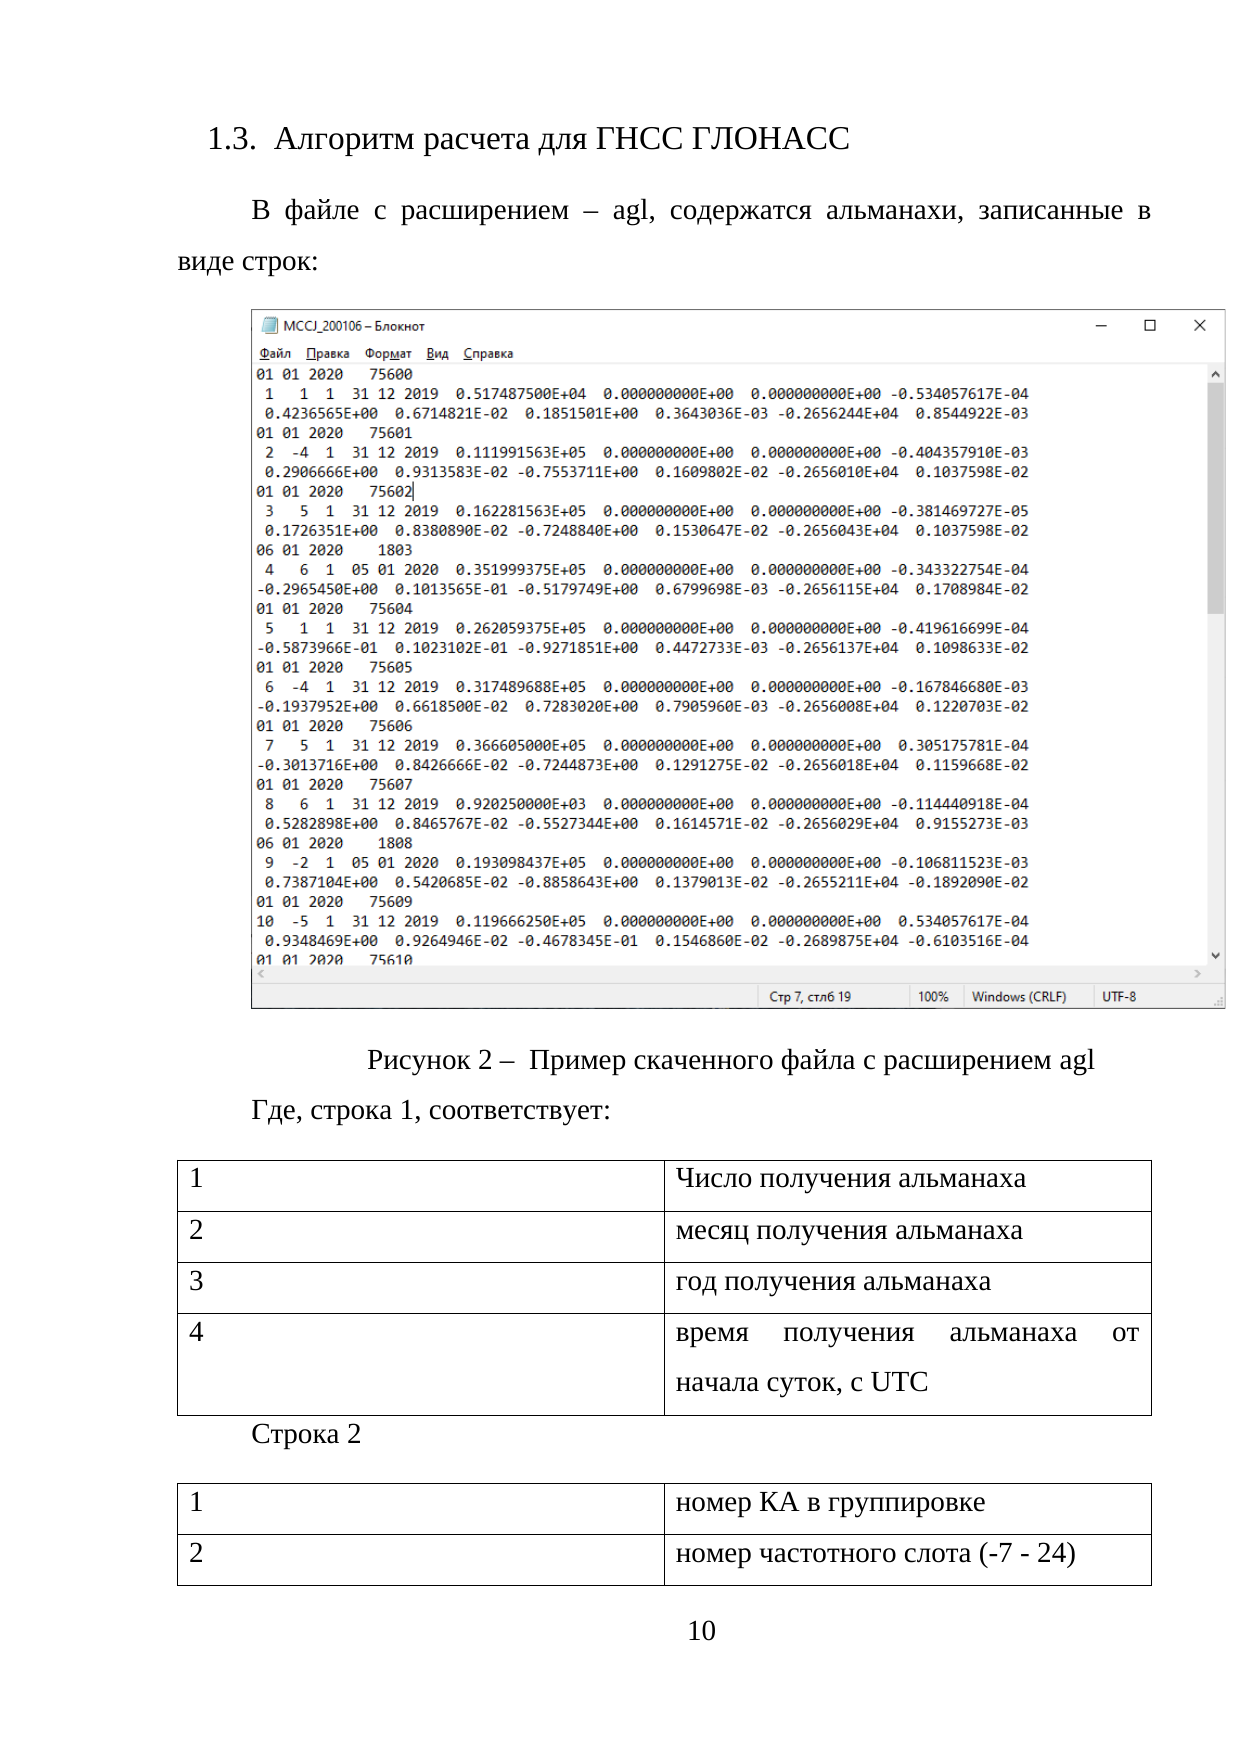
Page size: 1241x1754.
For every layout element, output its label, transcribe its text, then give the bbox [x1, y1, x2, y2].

table_header номер КА в группировке [665, 1484, 1151, 1534]
list 1.3. Алгоритм расчета для ГНСС ГЛОНАСС [207, 118, 1152, 156]
table_cell месяц получения альманаха [665, 1212, 1151, 1262]
table_cell 2 [178, 1212, 664, 1262]
picture [251, 309, 1226, 1009]
text Строка 2 [177, 1416, 1152, 1449]
table_cell 4 [178, 1314, 664, 1415]
table_cell 3 [178, 1263, 664, 1313]
table_cell время получения альманаха от начала суток, с UTC [665, 1314, 1151, 1415]
table_header Число получения альманаха [665, 1161, 1151, 1211]
table_header 1 [178, 1484, 664, 1534]
text В файле с расширением – agl, содержатся альманахи, записанные в виде строк: [177, 192, 1152, 276]
table_cell год получения альманаха [665, 1263, 1151, 1313]
text Пример скаченного файла с расширением agl [310, 1042, 1152, 1076]
table_cell 2 [178, 1535, 664, 1585]
text Где, строка 1, соответствует: [177, 1092, 1152, 1126]
table_cell номер частотного слота (-7 - 24) [665, 1535, 1151, 1585]
table_header 1 [178, 1161, 664, 1211]
